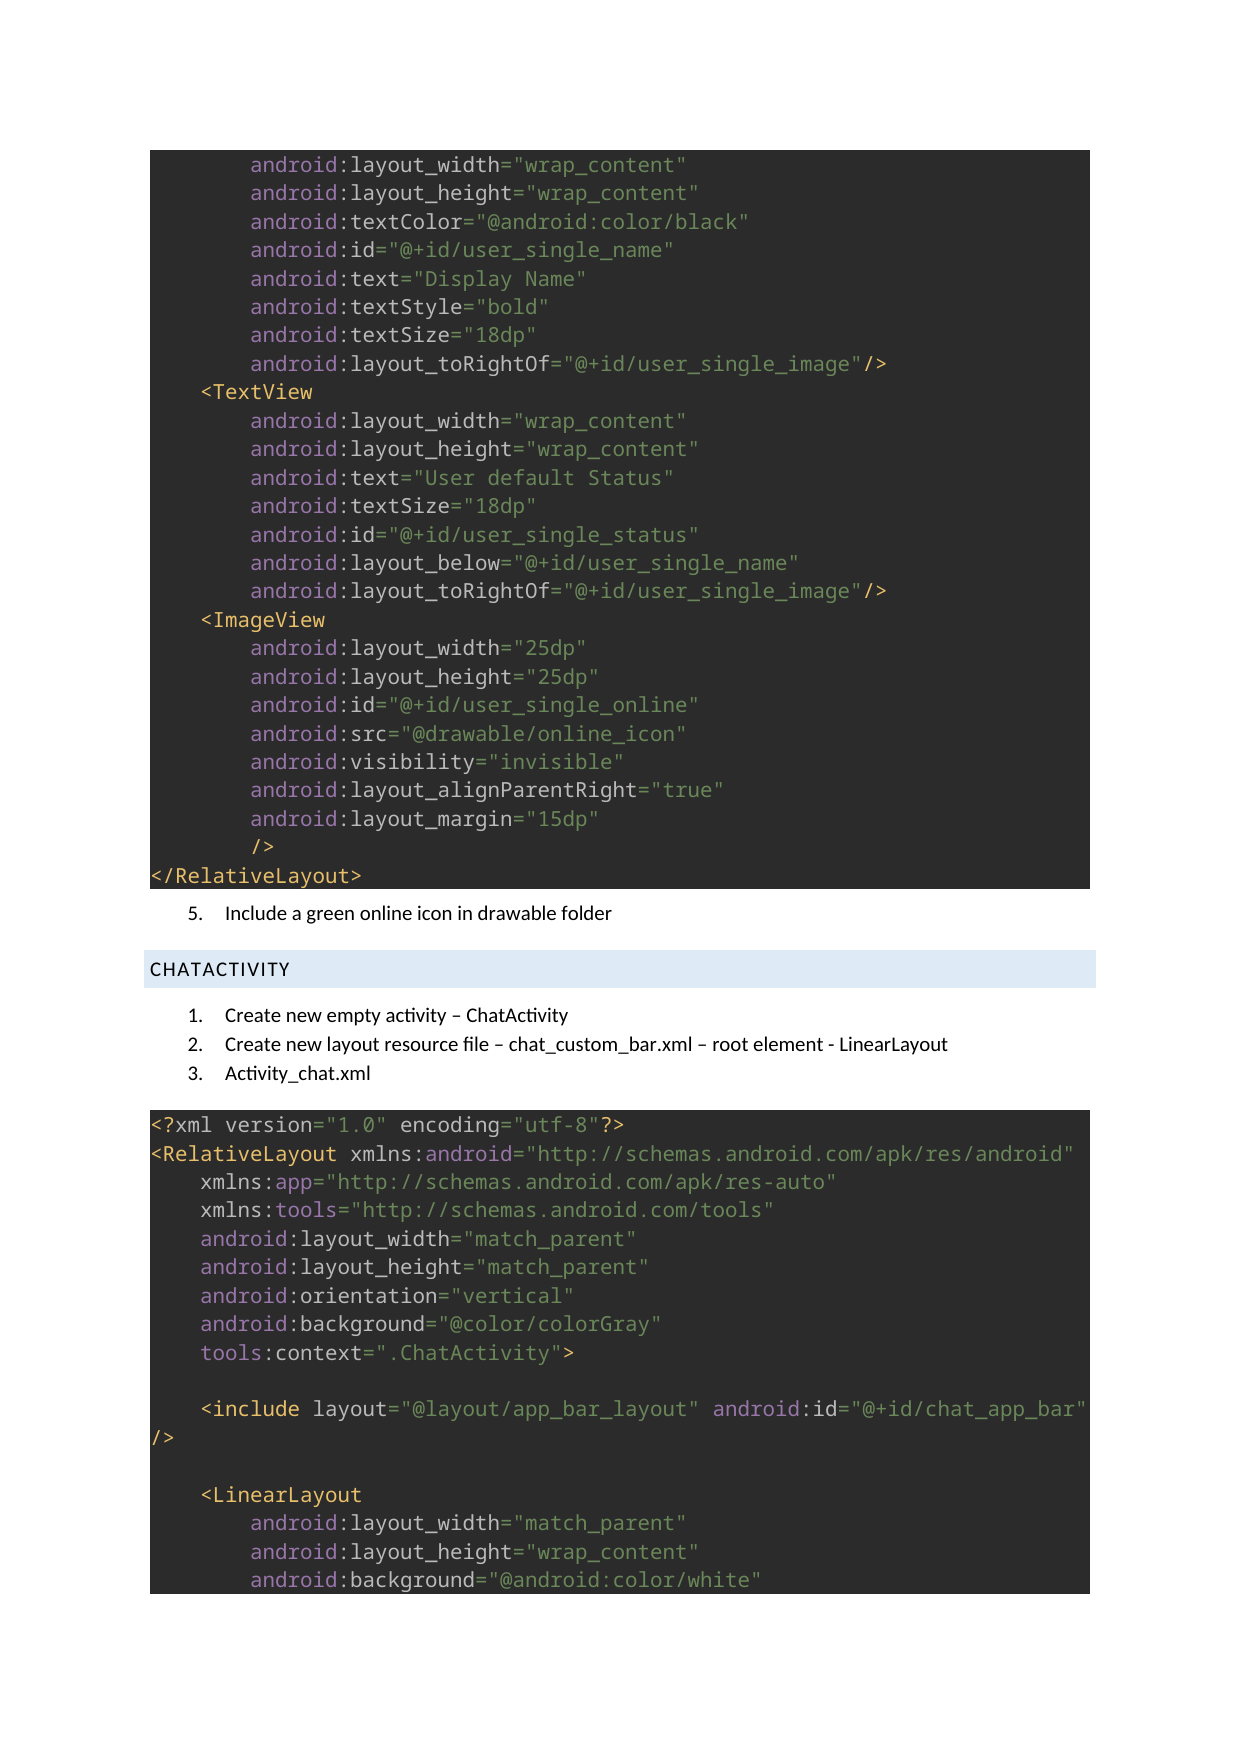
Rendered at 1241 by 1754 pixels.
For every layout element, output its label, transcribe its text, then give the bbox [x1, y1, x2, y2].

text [150, 150, 1090, 889]
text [150, 1110, 1090, 1594]
subtitle ChatActivity [150, 956, 1090, 981]
list Create new layout resource file – chat_custom_bar.xml – root element - LinearLayout [187, 1031, 1090, 1056]
list Include a green online icon in drawable folder [187, 900, 1090, 925]
list Create new empty activity – ChatActivity [187, 1002, 1090, 1027]
list Activity_chat.xml [187, 1060, 1090, 1086]
